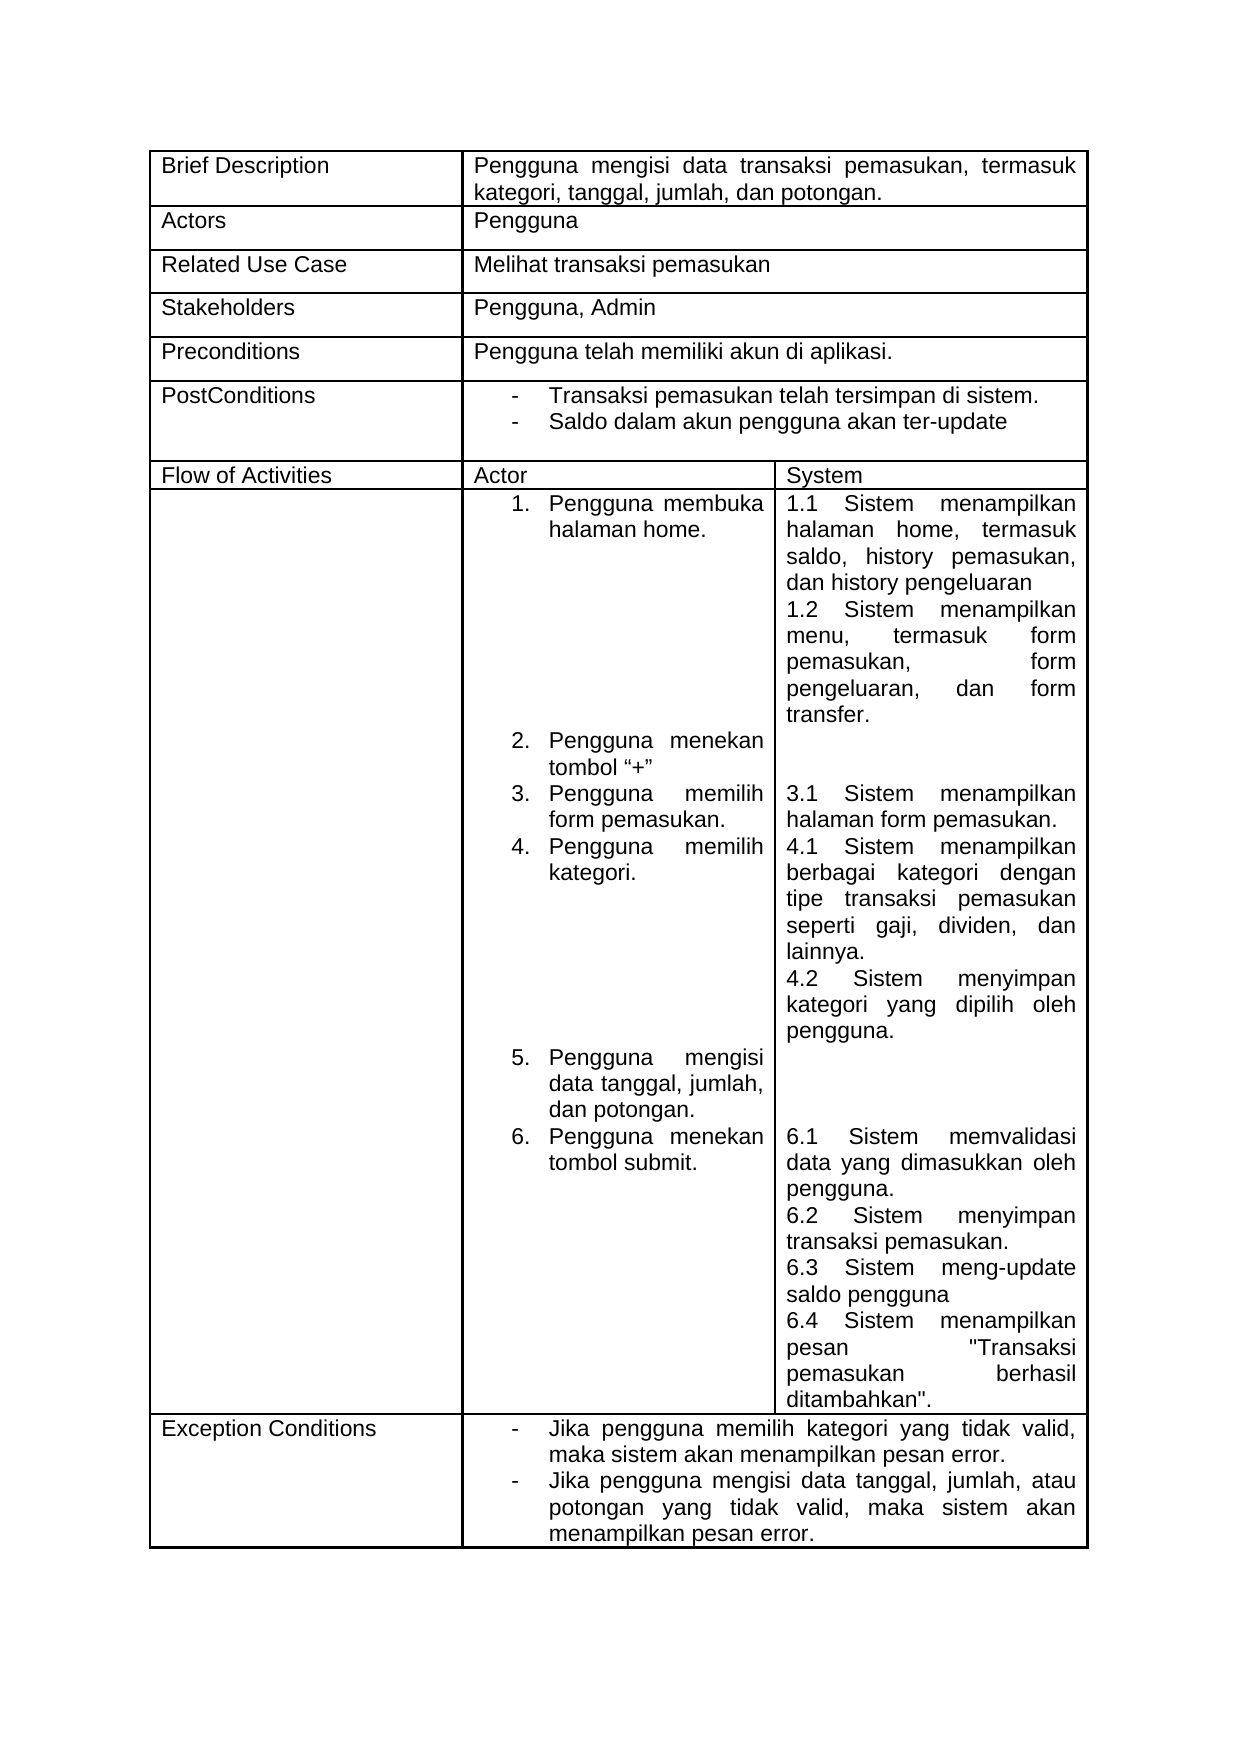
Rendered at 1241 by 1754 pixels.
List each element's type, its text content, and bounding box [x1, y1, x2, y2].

table_cell Exception Conditions [151, 1415, 461, 1546]
table_cell Jika pengguna memilih kategori yang tidak valid, maka sistem akan menampilkan pesan error. Jika pengguna mengisi data tanggal, jumlah, atau potongan yang tidak valid, maka sistem akan menampilkan pesan error. [464, 1415, 1086, 1546]
table_cell System [776, 462, 1086, 488]
table_cell Actors [151, 207, 461, 248]
table_cell Related Use Case [151, 251, 461, 292]
table_cell Preconditions [151, 338, 461, 380]
table_cell 1.1 Sistem menampilkan halaman home, termasuk saldo, history pemasukan, dan history pengeluaran 1.2 Sistem menampilkan menu, termasuk form pemasukan, form pengeluaran, dan form transfer. 3.1 Sistem menampilkan halaman form pemasukan. 4.1 Sistem menampilkan berbagai kategori dengan tipe transaksi pemasukan seperti gaji, dividen, dan lainnya. 4.2 Sistem menyimpan kategori yang dipilih oleh pengguna. 6.1 Sistem memvalidasi data yang dimasukkan oleh pengguna. 6.2 Sistem menyimpan transaksi pemasukan. 6.3 Sistem meng-update saldo pengguna 6.4 Sistem menampilkan pesan "Transaksi pemasukan berhasil ditambahkan". [776, 490, 1086, 1412]
table_cell Pengguna membuka halaman home. Pengguna menekan tombol “+” Pengguna memilih form pemasukan. Pengguna memilih kategori. Pengguna mengisi data tanggal, jumlah, dan potongan. Pengguna menekan tombol submit. [464, 490, 774, 1412]
table_cell PostConditions [151, 382, 461, 459]
table_cell Flow of Activities [151, 462, 461, 488]
table_cell Stakeholders [151, 294, 461, 336]
table_cell Melihat transaksi pemasukan [464, 251, 1086, 292]
table_cell Actor [464, 462, 774, 488]
table_cell [151, 490, 461, 1412]
table_cell Transaksi pemasukan telah tersimpan di sistem. Saldo dalam akun pengguna akan ter-update [464, 382, 1086, 459]
table_cell Pengguna [464, 207, 1086, 248]
table_cell Pengguna, Admin [464, 294, 1086, 336]
table_cell Brief Description [151, 152, 461, 205]
table_cell Pengguna mengisi data transaksi pemasukan, termasuk kategori, tanggal, jumlah, dan potongan. [464, 152, 1086, 205]
table_cell Pengguna telah memiliki akun di aplikasi. [464, 338, 1086, 380]
